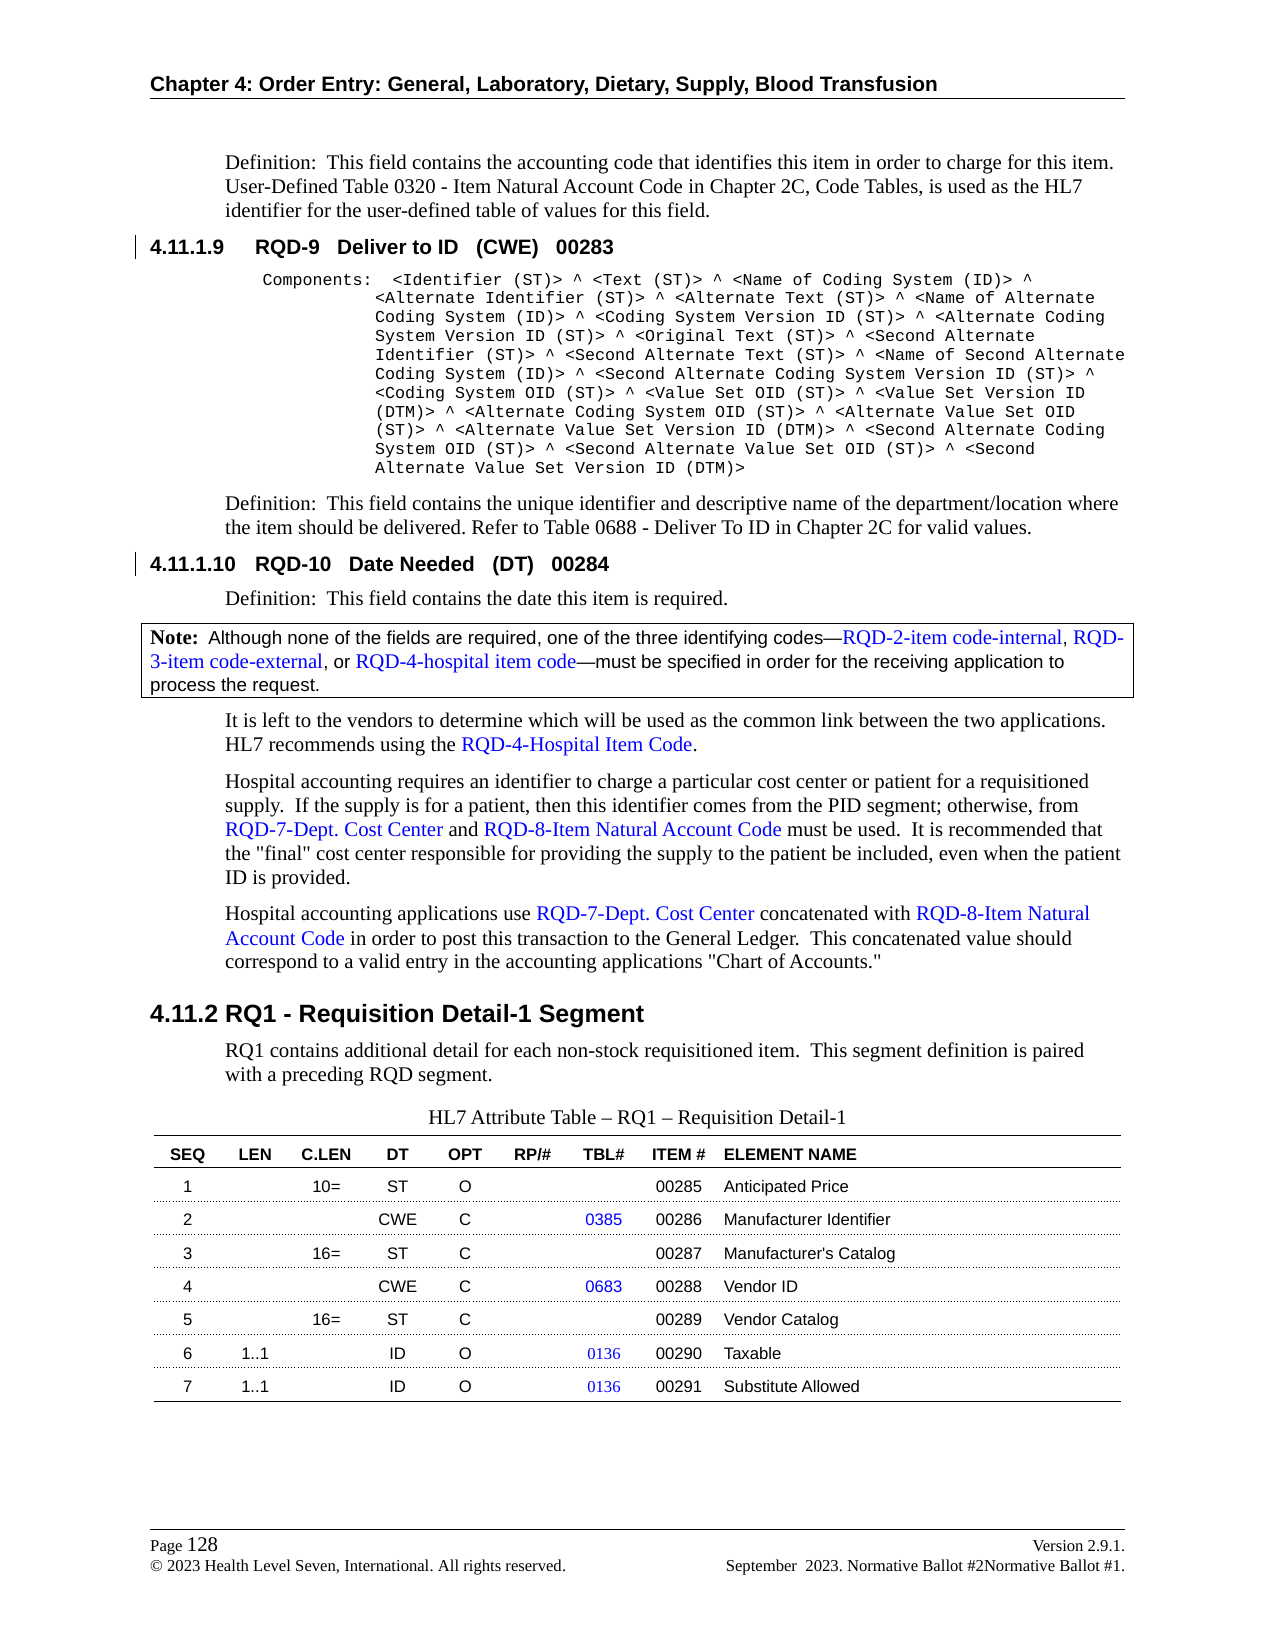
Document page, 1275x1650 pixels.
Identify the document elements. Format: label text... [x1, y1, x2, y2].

subtitle RQ1 - Requisition Detail-1 Segment [150, 998, 1125, 1027]
subtitle RQD-10 Date Needed (DT) 00284 [150, 552, 1125, 576]
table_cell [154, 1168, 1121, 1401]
text Definition: This field contains the unique identifier and descriptive name of the department/location where the item should be delivered. Refer to Table 0688 - Deliver To ID in Chapter 2C for valid values. [225, 491, 1125, 539]
text RQ1 contains additional detail for each non-stock requisitioned item. This segment definition is paired with a preceding RQD segment. [225, 1038, 1125, 1086]
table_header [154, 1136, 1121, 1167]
text Definition: This field contains the date this item is required. [225, 586, 1125, 610]
text Hospital accounting requires an identifier to charge a particular cost center or patient for a requisitioned supply. If the supply is for a patient, then this identifier comes from the PID segment; otherwise, from RQD-7-Dept. Cost Center and RQD-8-Item Natural Account Code must be used. It is recommended that the "final" cost center responsible for providing the supply to the patient be included, even when the patient ID is provided. [225, 768, 1125, 889]
text Definition: This field contains the accounting code that identifies this item in order to charge for this item. User-Defined Table 0320 - Item Natural Account Code in Chapter 2C, Code Tables, is used as the HL7 identifier for the user-defined table of values for this field. [225, 150, 1125, 222]
text Note: Although none of the fields are required, one of the three identifying codes—RQD-2-item code-internal, RQD-3-item code-external, or RQD-4-hospital item code—must be specified in order for the receiving application to process the request. [142, 624, 1133, 697]
text HL7 Attribute Table – RQ1 – Requisition Detail-1 [150, 1104, 1125, 1129]
subtitle RQD-9 Deliver to ID (CWE) 00283 [150, 235, 1125, 259]
text It is left to the vendors to determine which will be used as the common link between the two applications. HL7 recommends using the RQD-4-Hospital Item Code. [225, 708, 1125, 756]
text Hospital accounting applications use RQD-7-Dept. Cost Center concatenated with RQD-8-Item Natural Account Code in order to post this transaction to the General Ledger. This concatenated value should correspond to a valid entry in the accounting applications "Chart of Accounts." [225, 901, 1125, 973]
